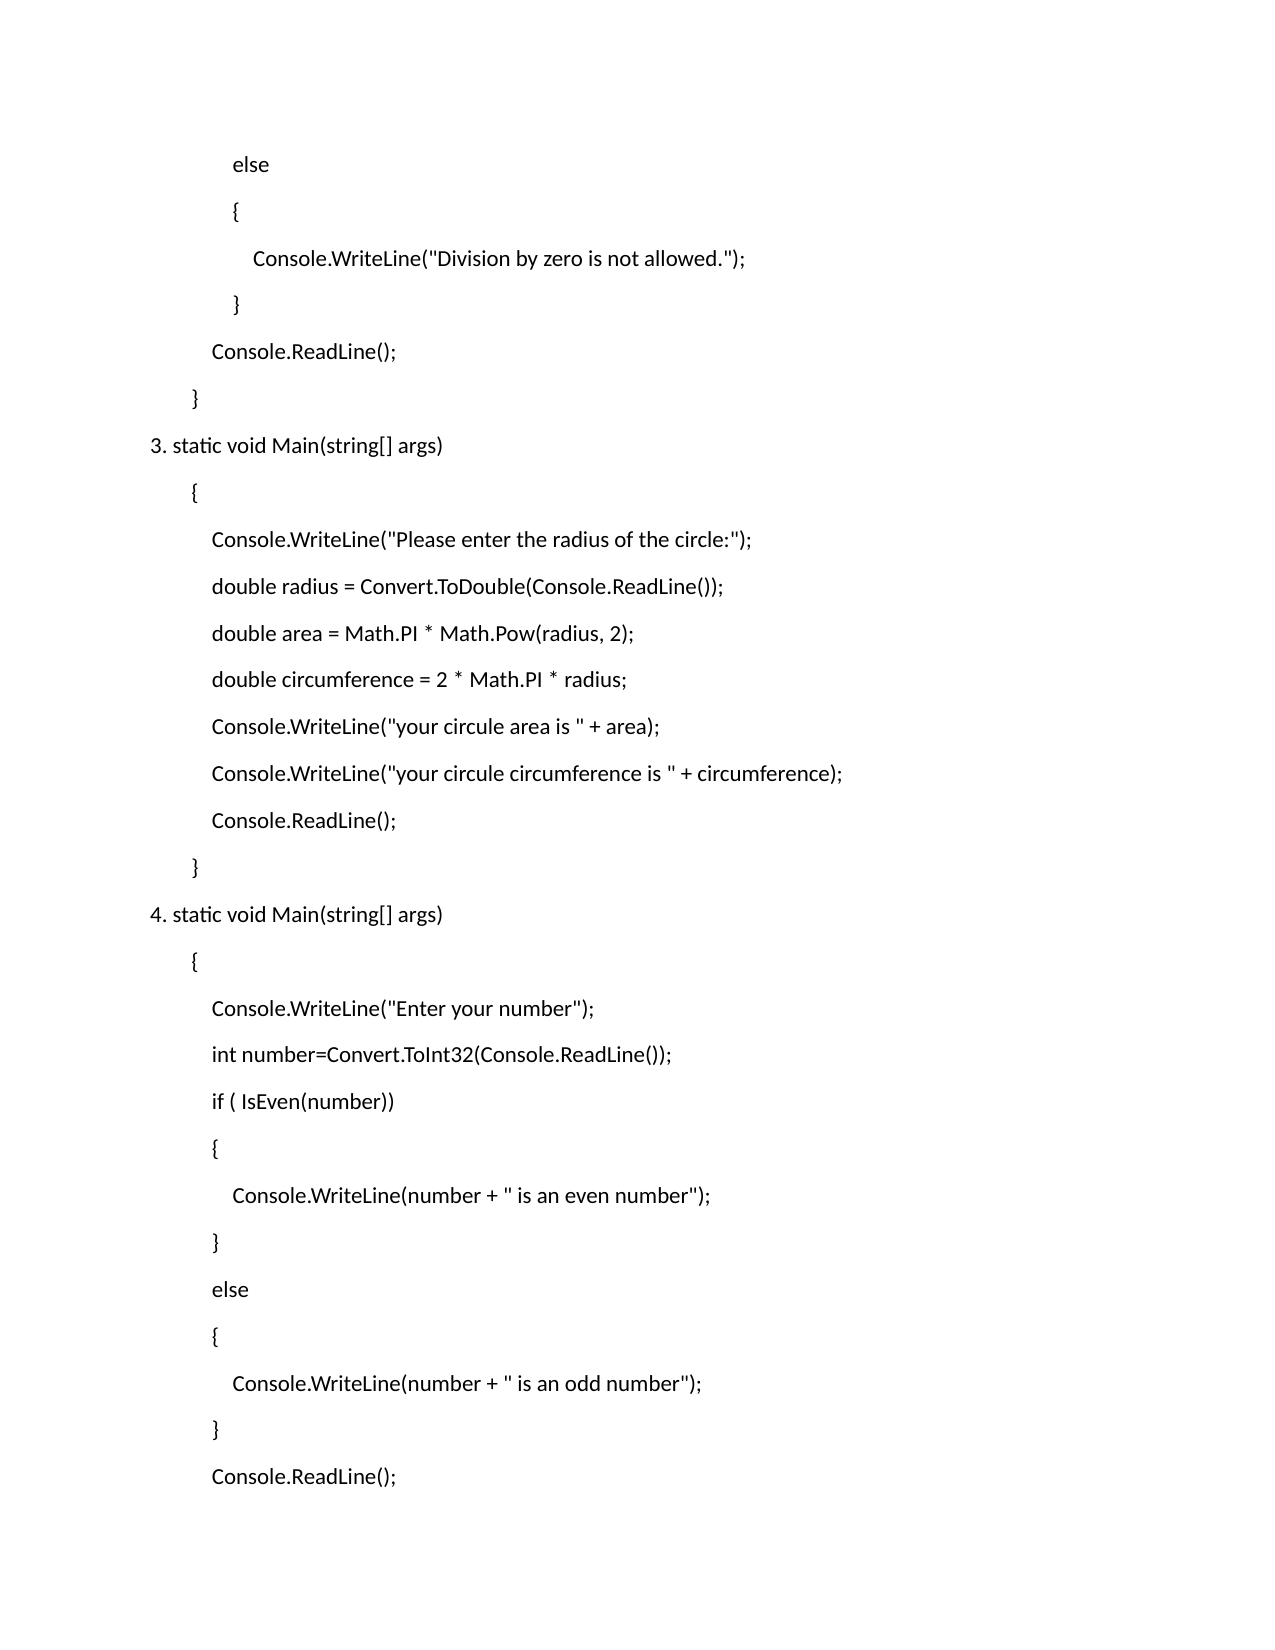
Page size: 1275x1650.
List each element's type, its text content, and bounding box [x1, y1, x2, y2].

text double area = Math.PI * Math.Pow(radius, 2); [150, 619, 1125, 647]
text { [150, 1322, 1125, 1350]
text Console.WriteLine(number + " is an odd number"); [150, 1369, 1125, 1397]
text int number=Convert.ToInt32(Console.ReadLine()); [150, 1041, 1125, 1069]
text 3. static void Main(string[] args) [150, 431, 1125, 459]
text else [150, 1275, 1125, 1303]
text Console.WriteLine("Division by zero is not allowed."); [150, 244, 1125, 272]
text Console.WriteLine("your circule area is " + area); [150, 712, 1125, 741]
text { [150, 197, 1125, 225]
text } [150, 1228, 1125, 1256]
text { [150, 1134, 1125, 1162]
text Console.ReadLine(); [150, 337, 1125, 366]
text { [150, 478, 1125, 506]
text } [150, 1416, 1125, 1444]
text Console.WriteLine("Enter your number"); [150, 994, 1125, 1022]
text else [150, 150, 1125, 178]
text { [150, 947, 1125, 975]
text } [150, 384, 1125, 412]
text if ( IsEven(number)) [150, 1087, 1125, 1116]
text Console.WriteLine("your circule circumference is " + circumference); [150, 759, 1125, 787]
text } [150, 853, 1125, 881]
text Console.ReadLine(); [150, 806, 1125, 834]
text Console.WriteLine(number + " is an even number"); [150, 1181, 1125, 1209]
text double radius = Convert.ToDouble(Console.ReadLine()); [150, 572, 1125, 600]
text Console.ReadLine(); [150, 1462, 1125, 1491]
text Console.WriteLine("Please enter the radius of the circle:"); [150, 525, 1125, 553]
text 4. static void Main(string[] args) [150, 900, 1125, 928]
text double circumference = 2 * Math.PI * radius; [150, 666, 1125, 694]
text } [150, 291, 1125, 319]
